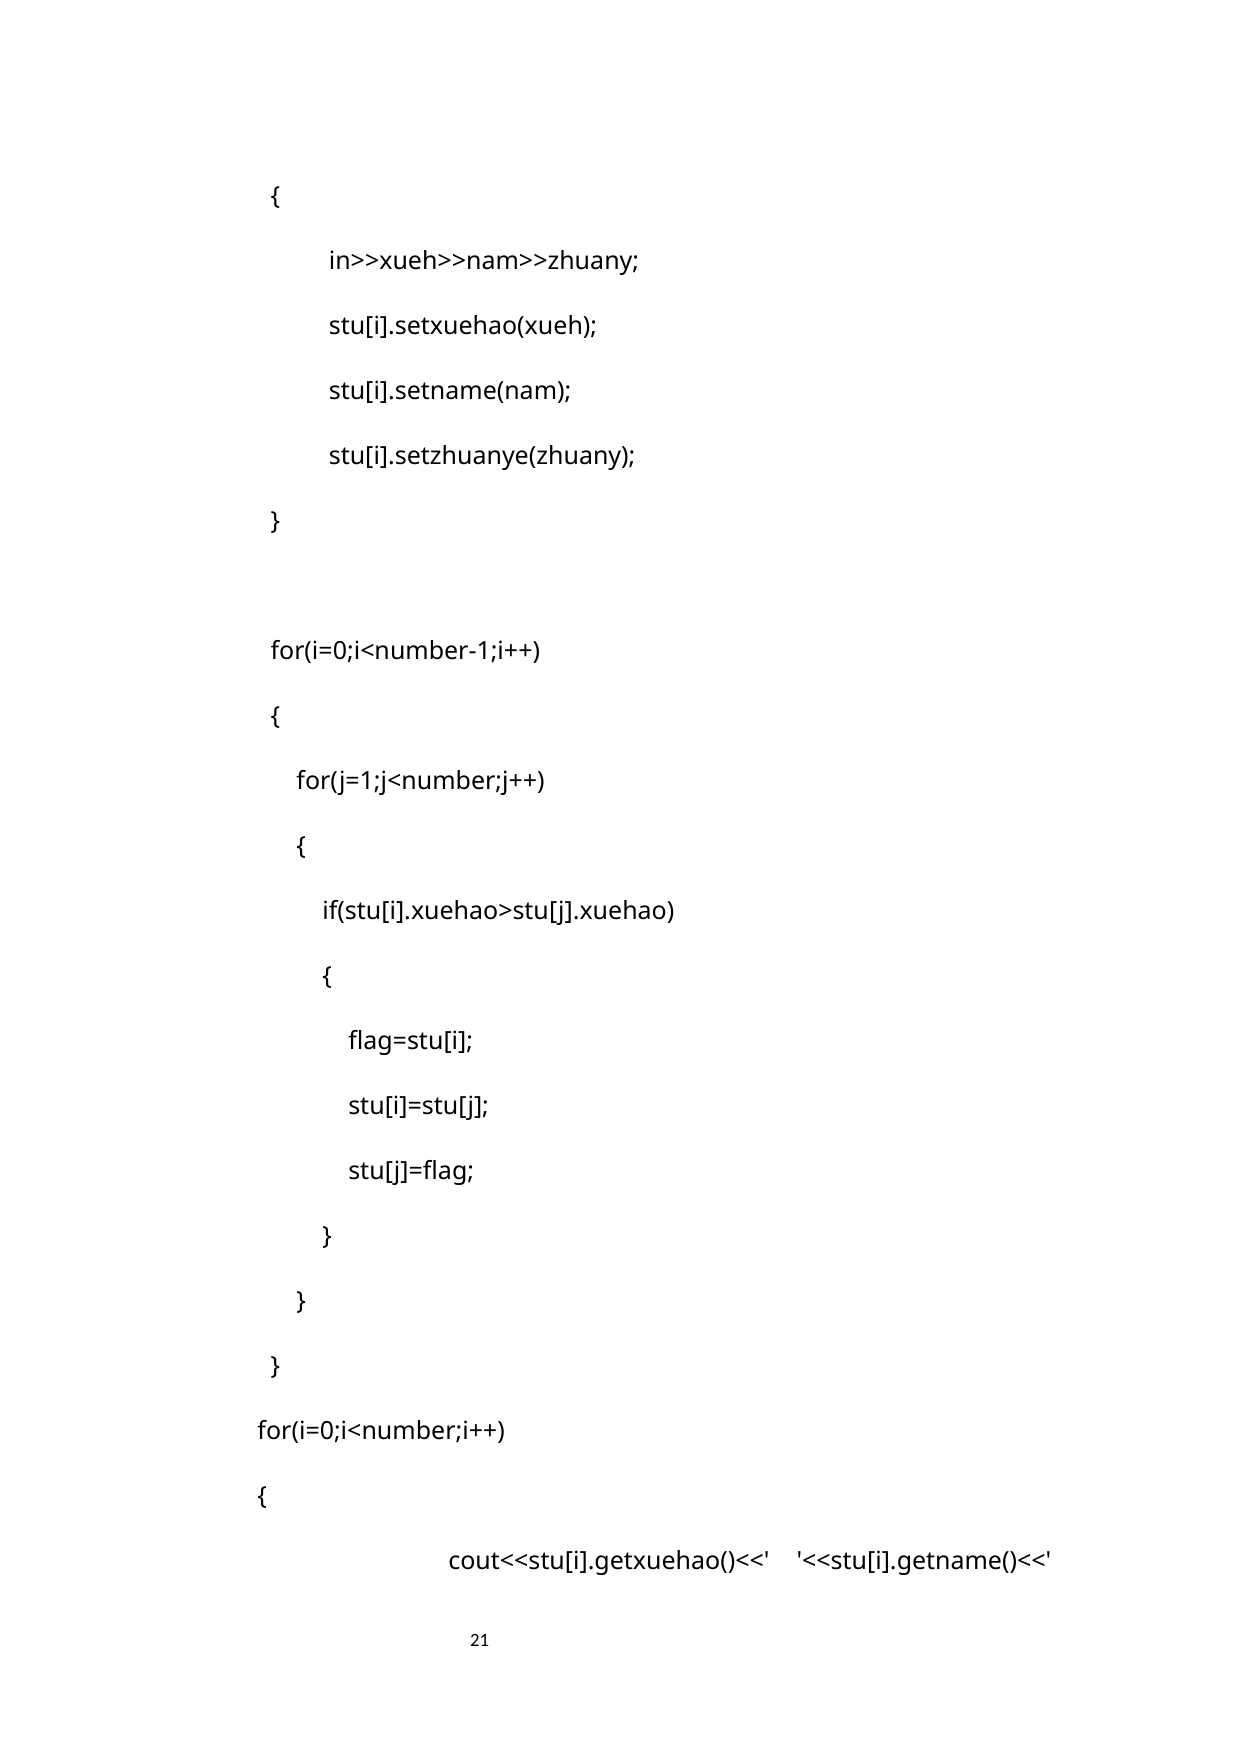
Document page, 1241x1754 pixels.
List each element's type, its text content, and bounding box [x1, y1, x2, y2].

list for(j=1;j<number;j++) [231, 747, 1053, 812]
list for(i=0;i<number-1;i++) [231, 617, 1053, 682]
list stu[j]=flag; [231, 1137, 1053, 1202]
list if(stu[i].xuehao>stu[j].xuehao) [231, 877, 1053, 942]
list } [231, 1332, 1053, 1397]
list { [231, 942, 1053, 1007]
list { [231, 162, 1053, 227]
list stu[i].setzhuanye(zhuany); [231, 422, 1053, 487]
list } [231, 1267, 1053, 1332]
list } [231, 487, 1053, 552]
list { [231, 682, 1053, 747]
list { [231, 1462, 1053, 1527]
list for(i=0;i<number;i++) [231, 1397, 1053, 1462]
list { [231, 812, 1053, 877]
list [231, 1527, 1053, 1592]
list in>>xueh>>nam>>zhuany; [231, 227, 1053, 292]
list stu[i].setname(nam); [231, 357, 1053, 422]
list } [231, 1202, 1053, 1267]
list stu[i].setxuehao(xueh); [231, 292, 1053, 357]
list flag=stu[i]; [231, 1007, 1053, 1072]
list stu[i]=stu[j]; [231, 1072, 1053, 1137]
